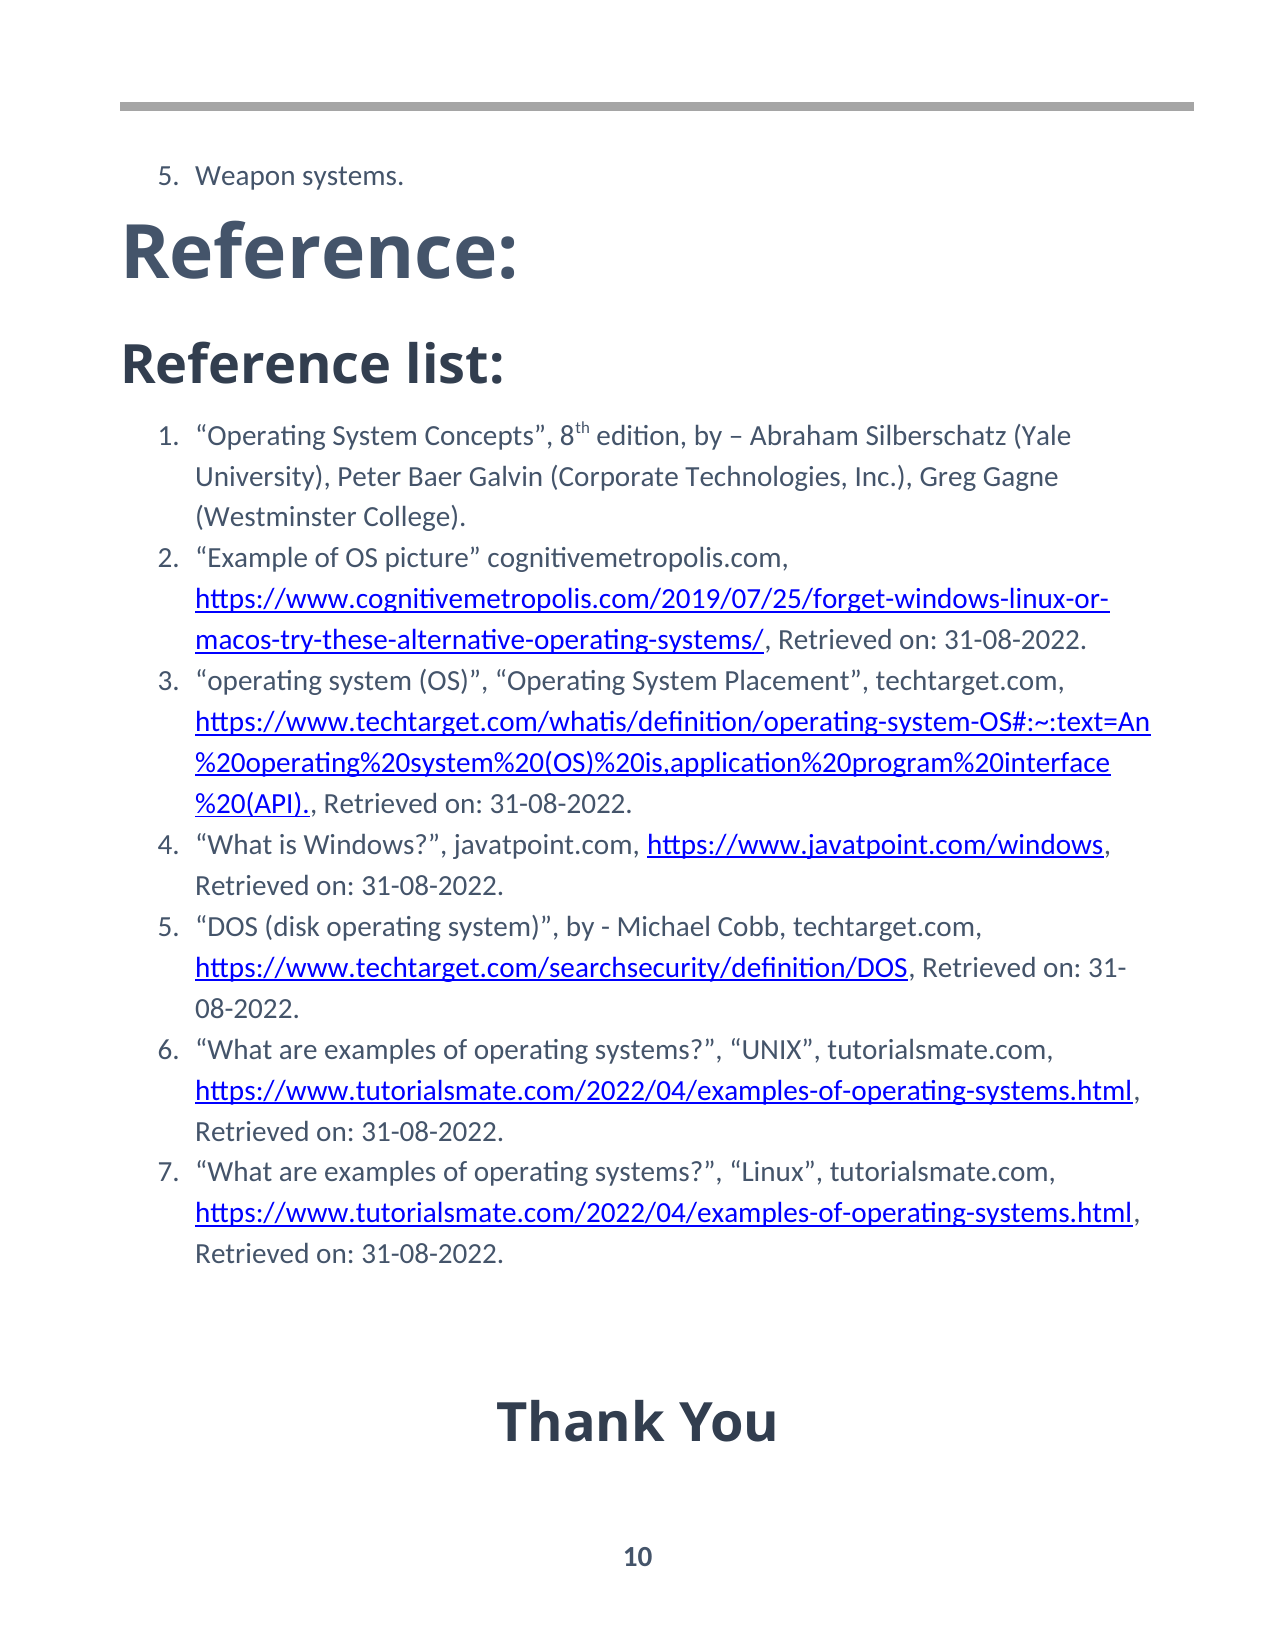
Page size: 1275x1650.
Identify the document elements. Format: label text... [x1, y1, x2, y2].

list Weapon systems. [157, 157, 1155, 193]
list “What is Windows?”, javatpoint.com, https://www.javatpoint.com/windows, Retrieved on: 31-08-2022. [157, 826, 1155, 903]
subtitle Thank You [120, 1383, 1155, 1457]
list “DOS (disk operating system)”, by - Michael Cobb, techtarget.com, https://www.techtarget.com/searchsecurity/definition/DOS, Retrieved on: 31-08-2022. [157, 908, 1155, 1025]
list “operating system (OS)”, “Operating System Placement”, techtarget.com, https://www.techtarget.com/whatis/definition/operating-system-OS#:~:text=An%20operating%20system%20(OS)%20is,application%20program%20interface%20(API)., Retrieved on: 31-08-2022. [157, 662, 1155, 821]
title Reference: [120, 198, 1155, 301]
list “What are examples of operating systems?”, “UNIX”, tutorialsmate.com, https://www.tutorialsmate.com/2022/04/examples-of-operating-systems.html, Retrieved on: 31-08-2022. [157, 1031, 1155, 1148]
list “Example of OS picture” cognitivemetropolis.com, https://www.cognitivemetropolis.com/2019/07/25/forget-windows-linux-or-macos-try-these-alternative-operating-systems/, Retrieved on: 31-08-2022. [157, 539, 1155, 657]
list “What are examples of operating systems?”, “Linux”, tutorialsmate.com, https://www.tutorialsmate.com/2022/04/examples-of-operating-systems.html, Retrieved on: 31-08-2022. [157, 1153, 1155, 1271]
subtitle Reference list: [120, 326, 1155, 399]
list “Operating System Concepts”, 8th edition, by – Abraham Silberschatz (Yale University), Peter Baer Galvin (Corporate Technologies, Inc.), Greg Gagne (Westminster College). [157, 417, 1155, 534]
